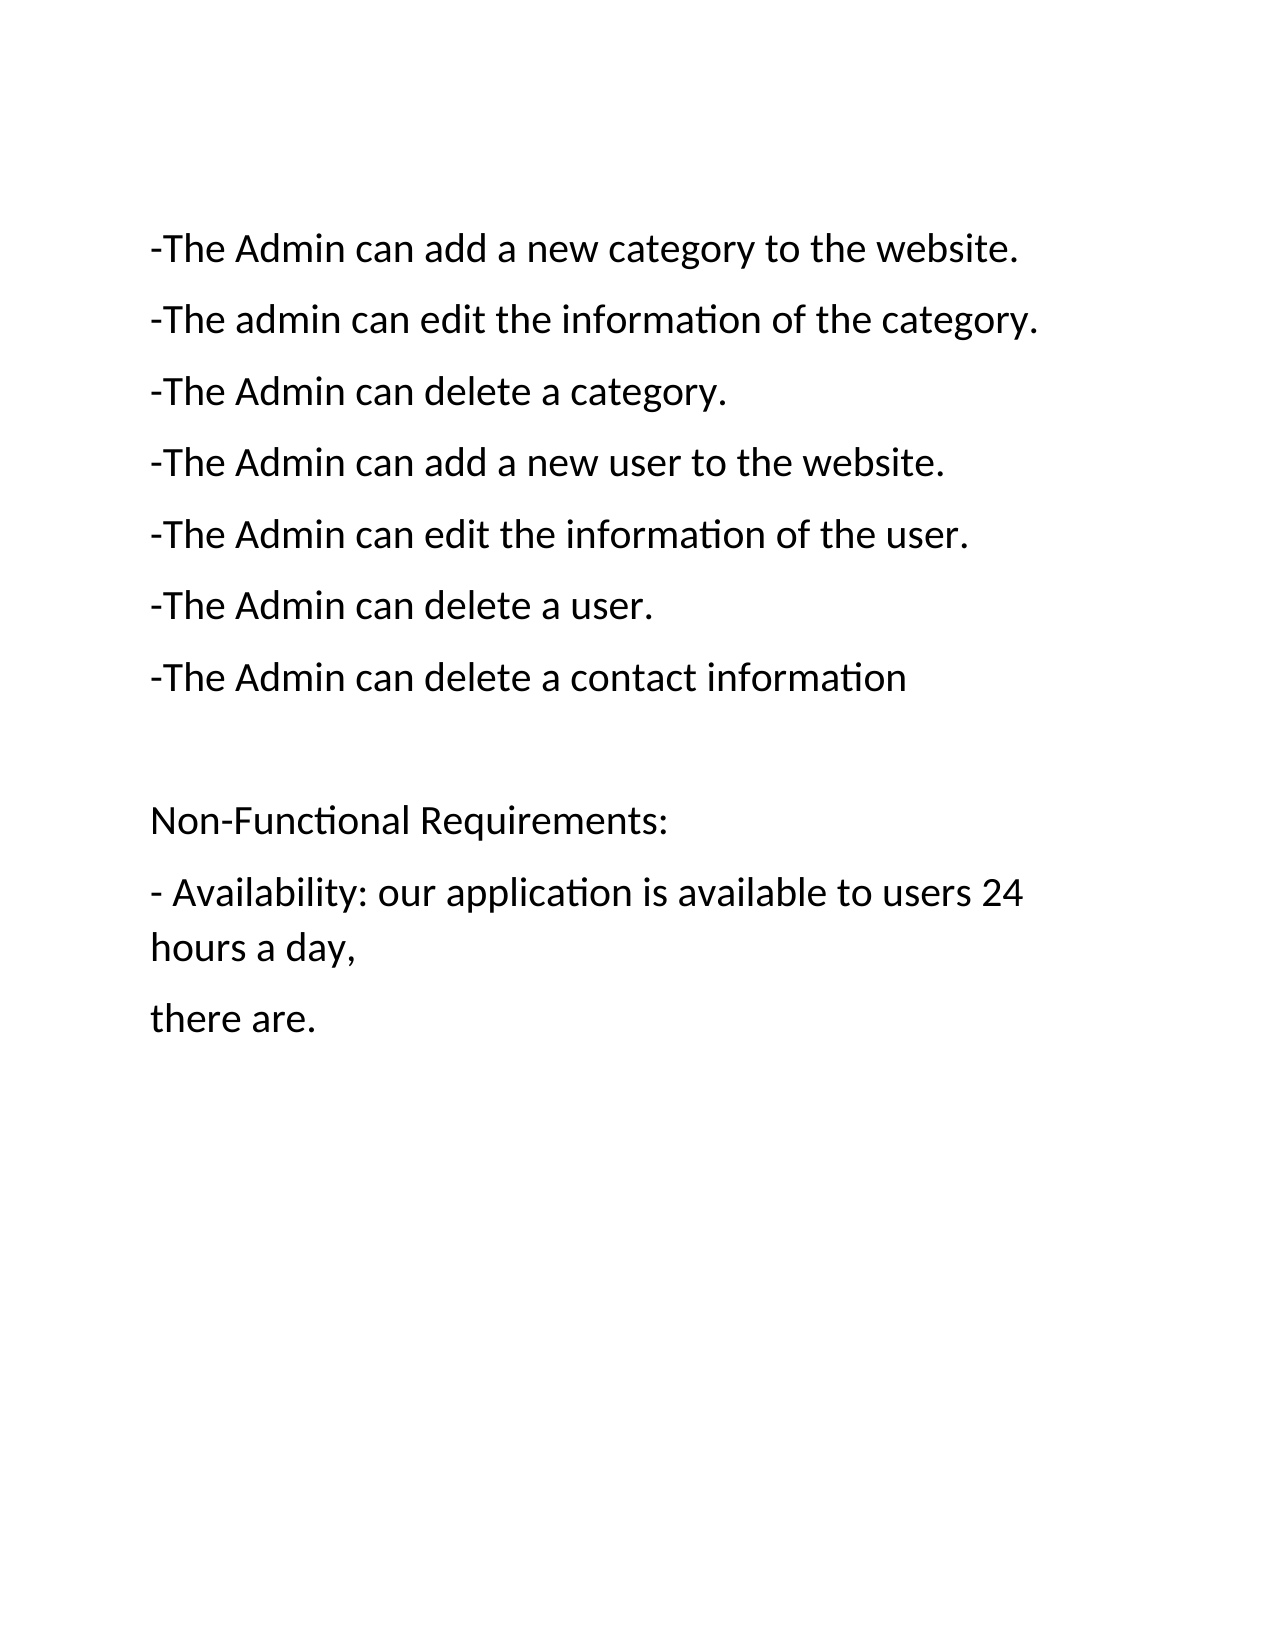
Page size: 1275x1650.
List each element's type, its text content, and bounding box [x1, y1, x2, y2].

text -The admin can edit the information of the category. [150, 293, 1125, 344]
text -The Admin can edit the information of the user. [150, 508, 1125, 559]
text -The Admin can delete a contact information [150, 651, 1125, 702]
text Non-Functional Requirements: [150, 794, 1125, 845]
text -The Admin can delete a category. [150, 365, 1125, 416]
text -The Admin can add a new user to the website. [150, 436, 1125, 487]
text -The Admin can add a new category to the website. [150, 222, 1125, 272]
text - Availability: our application is available to users 24 hours a day, [150, 866, 1125, 971]
text -The Admin can delete a user. [150, 579, 1125, 630]
text there are. [150, 992, 1125, 1043]
